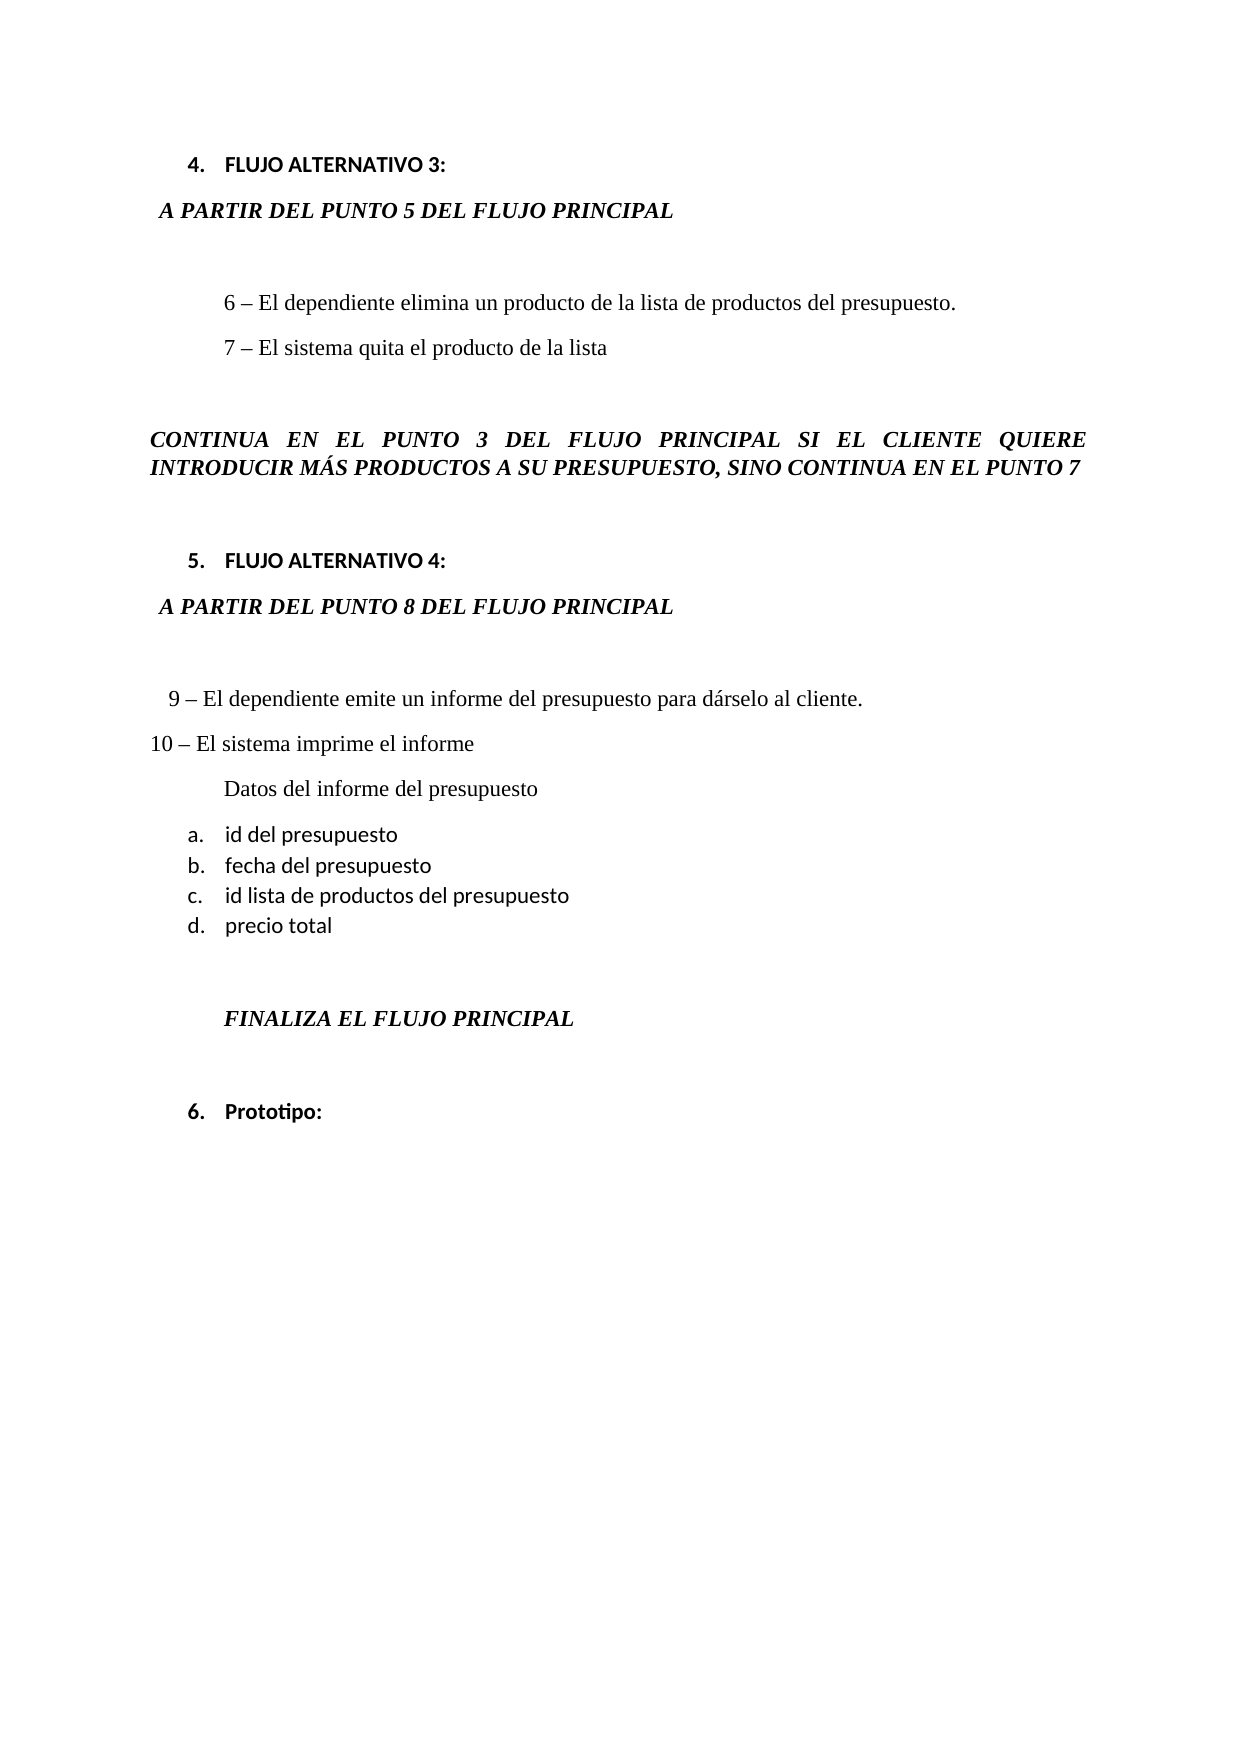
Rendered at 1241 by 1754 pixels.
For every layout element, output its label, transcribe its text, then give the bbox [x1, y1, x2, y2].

text CONTINUA EN EL PUNTO 3 DEL FLUJO PRINCIPAL SI EL CLIENTE QUIERE INTRODUCIR MÁS PRODUCTOS A SU PRESUPUESTO, SINO CONTINUA EN EL PUNTO 7 [150, 426, 1090, 481]
list FLUJO ALTERNATIVO 3: [187, 150, 1090, 178]
text A PARTIR DEL PUNTO 8 DEL FLUJO PRINCIPAL [150, 593, 1090, 619]
text FINALIZA EL FLUJO PRINCIPAL [150, 1005, 1090, 1031]
list Prototipo: [187, 1097, 1090, 1125]
text Datos del informe del presupuesto [150, 775, 1090, 802]
text A PARTIR DEL PUNTO 5 DEL FLUJO PRINCIPAL [150, 197, 1090, 223]
list precio total [187, 911, 1090, 939]
list fecha del presupuesto [187, 851, 1090, 879]
text 9 – El dependiente emite un informe del presupuesto para dárselo al cliente. [150, 685, 1090, 712]
text 7 – El sistema quita el producto de la lista [224, 334, 1090, 360]
text 6 – El dependiente elimina un producto de la lista de productos del presupuesto. [224, 289, 1090, 315]
text 10 – El sistema imprime el informe [150, 730, 1090, 757]
list id lista de productos del presupuesto [187, 881, 1090, 909]
list FLUJO ALTERNATIVO 4: [187, 546, 1090, 574]
list id del presupuesto [187, 821, 1090, 848]
